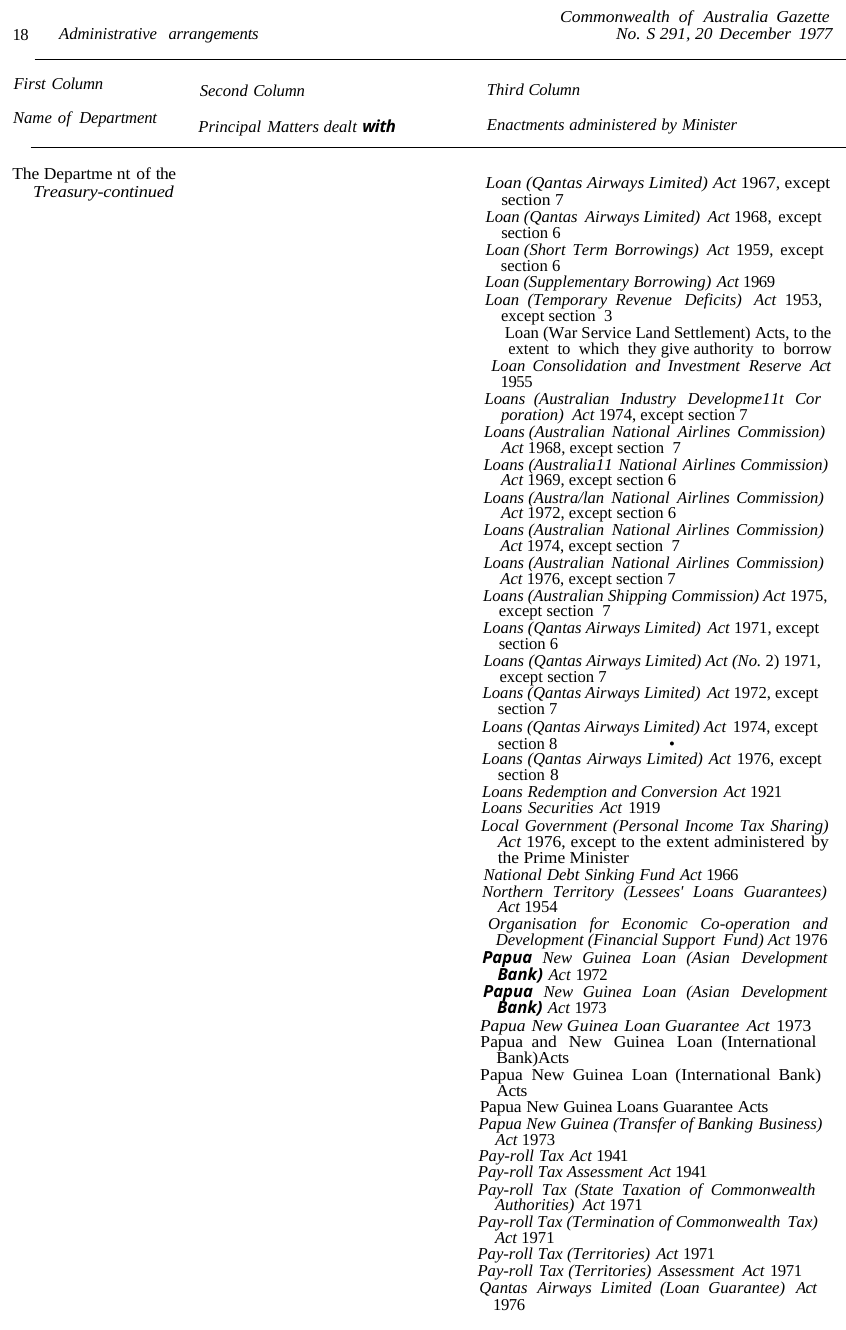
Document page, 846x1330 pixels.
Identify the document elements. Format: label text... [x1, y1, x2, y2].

text Loan (Temporary Revenue Deficits) Act 1953, except section 3 [485, 292, 846, 324]
text Loan (Qantas Airways Limited) Act 1968, except section 6 [485, 209, 846, 242]
text Loans Redemption and Conversion Act 1921 [482, 784, 846, 800]
text 18 Administrative arrangements [12, 23, 267, 44]
text The Departme nt of the [0, 164, 176, 183]
text Loans (Australia11 National Airlines Commission) Act 1969, except section 6 [483, 457, 830, 489]
text 1955 [500, 375, 846, 390]
text Papua New Guinea Loan (Asian Development [483, 984, 846, 1000]
text Loans (Australian Industry Developme11t Cor­ poration) Act 1974, except section 7 [484, 391, 846, 424]
text Loans (Qantas Airways Limited) Act 1972, except section 7 [482, 686, 846, 718]
text Pay-roll Tax (Termination of Commonwealth Tax) Act 1971 [478, 1215, 830, 1247]
text National Debt Sinking Fund Act 1966 [483, 867, 846, 883]
text Loan (War Service Land Settlement) Acts, to the extent to which they give authority to borrow Loan Consolidation and Investment Reserve Act [485, 325, 831, 375]
text Pay-roll Tax (State Taxation of Commonwealth Authorities) Act 1971 [478, 1182, 846, 1214]
text Loans (Australian National Airlines Commission) Act 1968, except section 7 [484, 425, 830, 457]
text Pay-roll Tax (Territories) Act 1971 [477, 1247, 846, 1263]
text Papua New Guinea Loan Guarantee Act 1973 Papua and New Guinea Loan (International [480, 1018, 846, 1051]
text Bank) Act 1972 [497, 968, 846, 984]
text Third Column [487, 80, 846, 99]
text Loans (Austra/lan National Airlines Commission) Act 1972, except section 6 [483, 491, 830, 522]
text Loans Securities Act 1919 [481, 800, 846, 817]
text Loan (Qantas Airways Limited) Act 1967, except section 7 [485, 176, 846, 208]
text Bank) Act 1973 [497, 1000, 846, 1017]
text Local Government (Personal Income Tax Sharing) Act 1976, except to the extent administered by the Prime Minister [481, 818, 829, 867]
text Pay-roll Tax (Territories) Assessment Act 1971 [477, 1263, 846, 1280]
text Pay-roll Tax Assessment Act 1941 [478, 1165, 846, 1181]
text Loan (Short Term Borrowings) Act 1959, except section 6 [485, 242, 846, 275]
text Enactments administered by Minister [487, 115, 846, 134]
text Qantas Airways Limited (Loan Guarantee) Act [479, 1280, 846, 1297]
text section 8 [498, 768, 846, 784]
text Bank)Acts [496, 1051, 846, 1066]
text Loans (Australian National Airlines Commission) Act 1974, except section 7 [483, 523, 830, 555]
text Northern Territory (Lessees' Loans Guarantees) Act 1954 [482, 885, 827, 916]
text Loan (Supplementary Borrowing) Act 1969 [485, 275, 846, 291]
text Loans (Australian Shipping Commission) Act 1975, except section 7 [483, 588, 846, 620]
text Loans (Australian National Airlines Commission) Act 1976, except section 7 [483, 556, 830, 588]
text Papua New Guinea Loan (International Bank) Acts [480, 1068, 846, 1100]
text Loans (Qantas Airways Limited) Act 1971, except section 6 [483, 621, 846, 653]
text Name of Department [13, 108, 163, 127]
text Organisation for Economic Co-operation and Development (Financial Support Fund) Act 1976 Papua New Guinea Loan (Asian Development [480, 916, 827, 968]
text Principal Matters dealt with [198, 115, 396, 137]
text Commonwealth of Australia Gazette No. S 291, 20 December 1977 [560, 8, 846, 43]
text Pay-roll Tax Act 1941 [478, 1149, 846, 1165]
text Loans (Qantas Airways Limited) Act 1976, except [482, 753, 846, 768]
text Treasury-continued [0, 183, 174, 201]
text Loans (Qantas Airways Limited) Act 1974, except section 8 • [482, 718, 828, 753]
text 1976 [493, 1297, 846, 1313]
text Loans (Qantas Airways Limited) Act (No. 2) 1971, except section 7 [483, 654, 846, 686]
text Papua New Guinea Loans Guarantee Acts [479, 1100, 846, 1116]
text Papua New Guinea (Transfer of Banking Business) Act 1973 [478, 1117, 830, 1149]
text First Column [13, 74, 163, 93]
text Second Column [199, 81, 396, 100]
